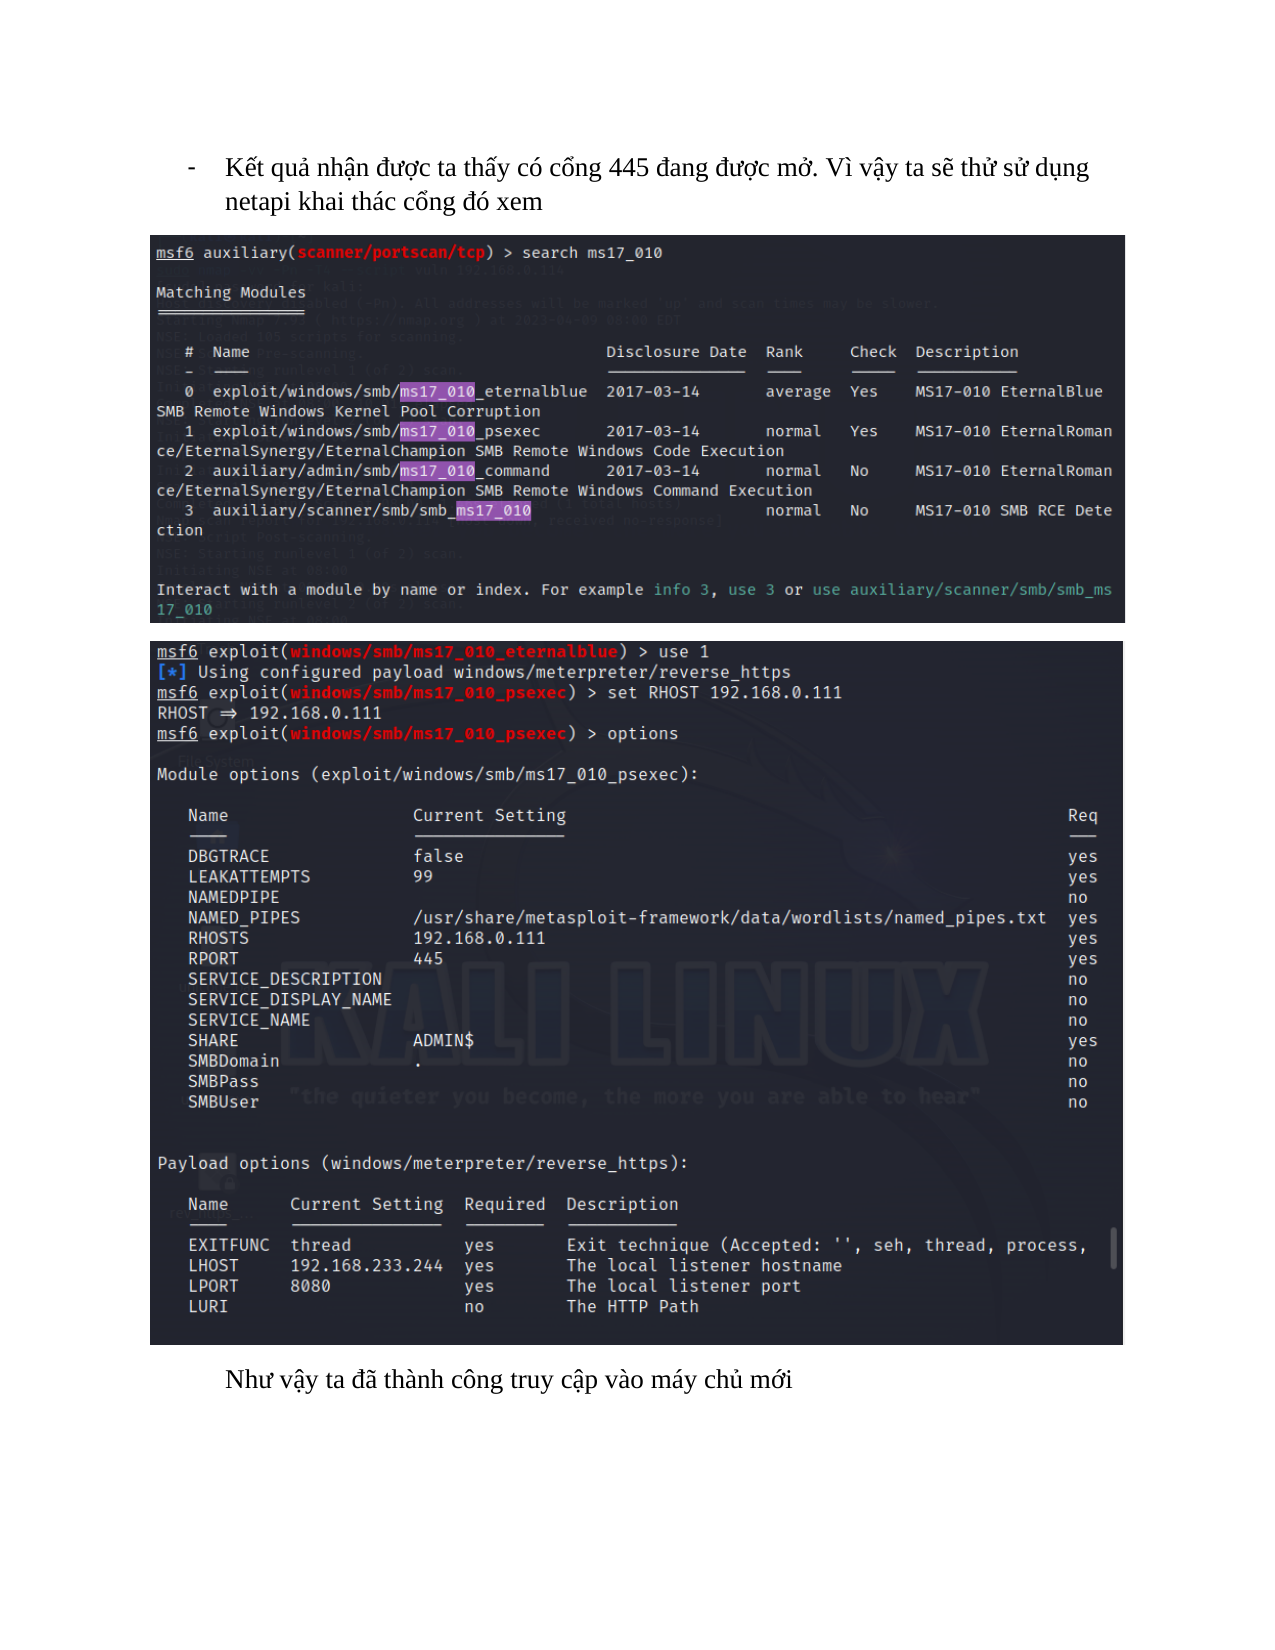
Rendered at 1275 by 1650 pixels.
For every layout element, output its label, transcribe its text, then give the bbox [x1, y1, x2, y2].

list Như vậy ta đã thành công truy cập vào máy chủ mới [225, 1363, 1125, 1395]
picture [150, 235, 1125, 623]
list Kết quả nhận được ta thấy có cổng 445 đang được mở. Vì vậy ta sẽ thử sử dụng netapi khai thác cổng đó xem [187, 150, 1125, 217]
picture [150, 641, 1125, 1345]
